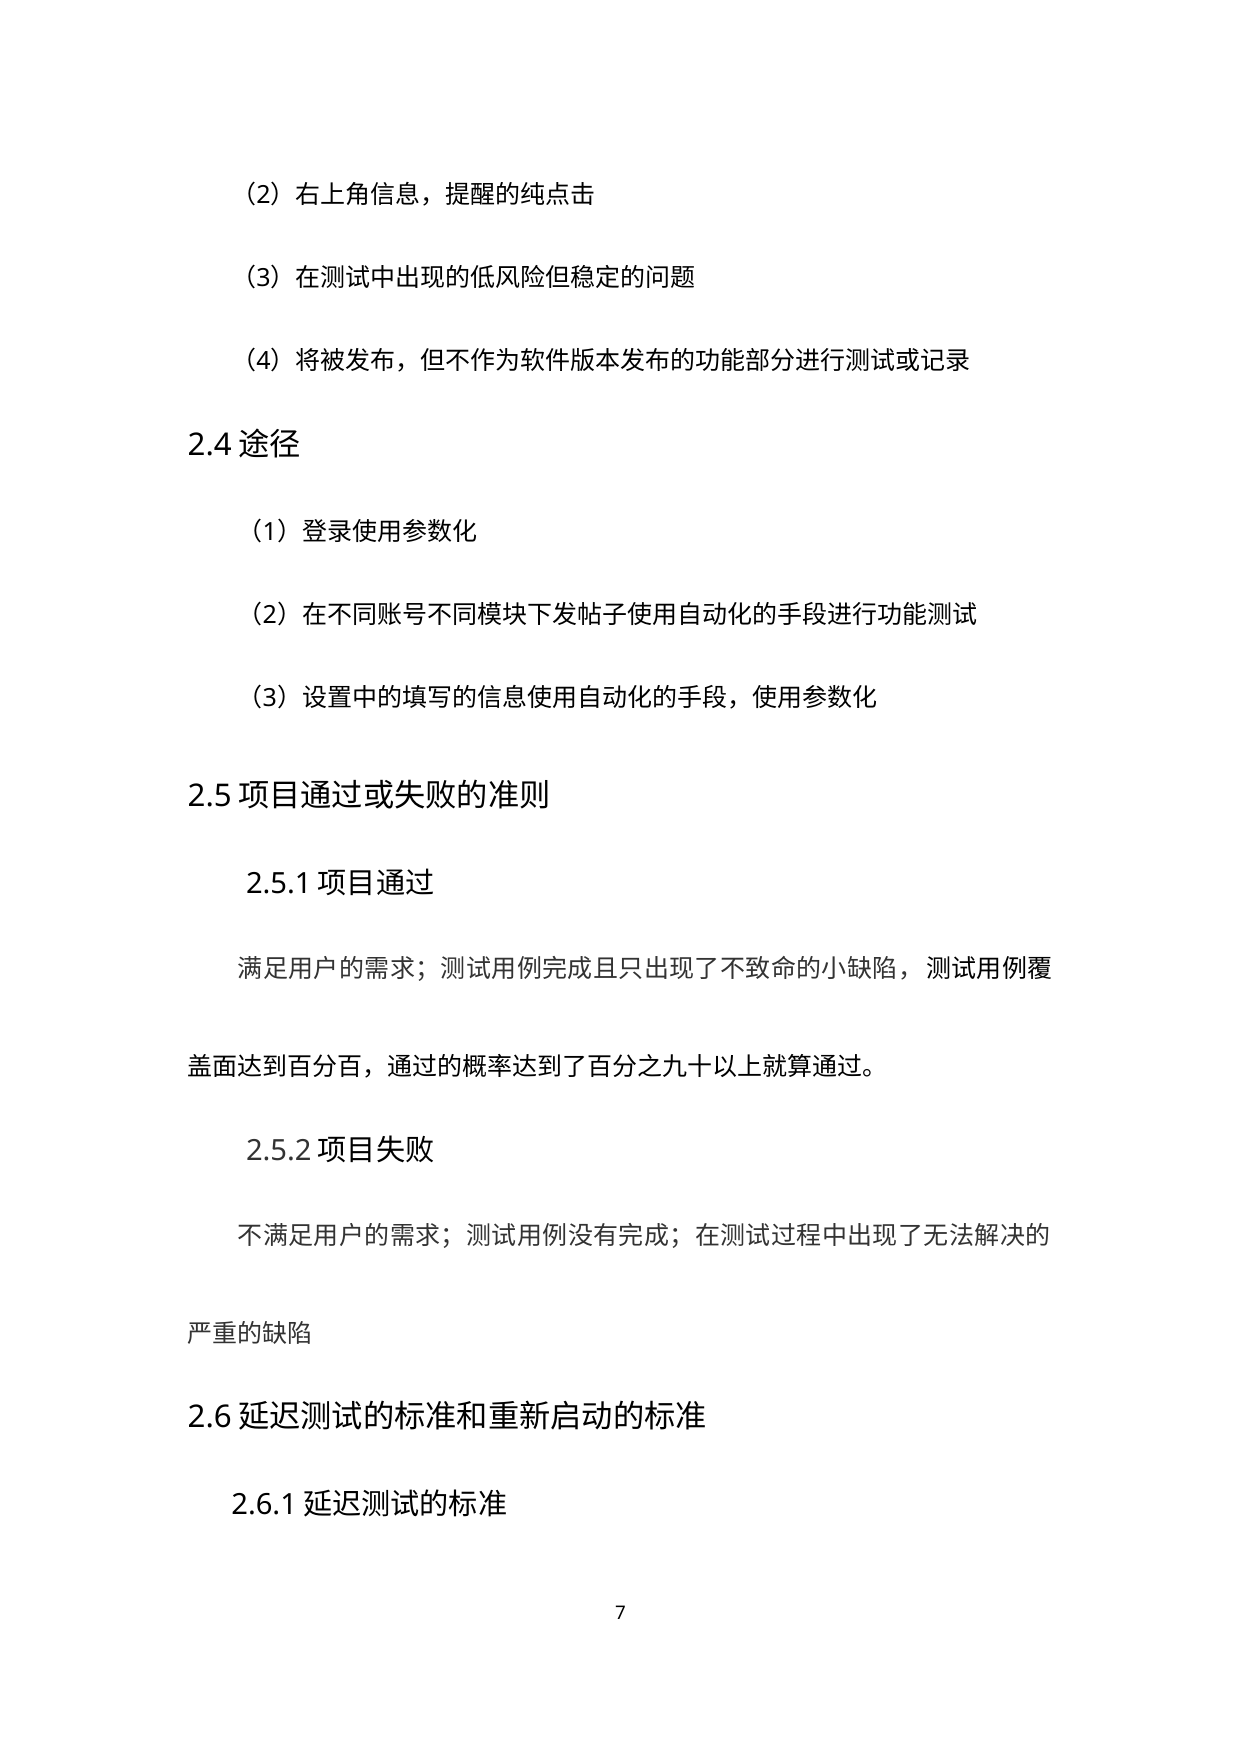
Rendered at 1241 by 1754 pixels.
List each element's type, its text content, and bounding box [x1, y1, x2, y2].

text 2.6延迟测试的标准和重新启动的标准 [187, 1382, 1053, 1447]
text （3）设置中的填写的信息使用自动化的手段，使用参数化 2.5项目通过或失败的准则 [187, 663, 1053, 826]
text 满足用户的需求；测试用例完成且只出现了不致命的小缺陷，测试用例覆盖面达到百分百，通过的概率达到了百分之九十以上就算通过。 [187, 934, 1053, 1097]
text （2）在不同账号不同模块下发帖子使用自动化的手段进行功能测试 [187, 580, 1053, 645]
text 2.4途径 [187, 409, 1053, 474]
text 2.5.1项目通过 [187, 848, 1053, 913]
text （2）右上角信息，提醒的纯点击 [187, 160, 1053, 225]
text 2.6.1延迟测试的标准 [187, 1469, 1053, 1534]
text 2.5.2项目失败 [187, 1115, 1053, 1180]
text （1）登录使用参数化 [187, 497, 1053, 562]
text （4）将被发布，但不作为软件版本发布的功能部分进行测试或记录 [187, 326, 1053, 391]
text 不满足用户的需求；测试用例没有完成；在测试过程中出现了无法解决的严重的缺陷 [187, 1201, 1053, 1364]
text （3）在测试中出现的低风险但稳定的问题 [187, 243, 1053, 308]
